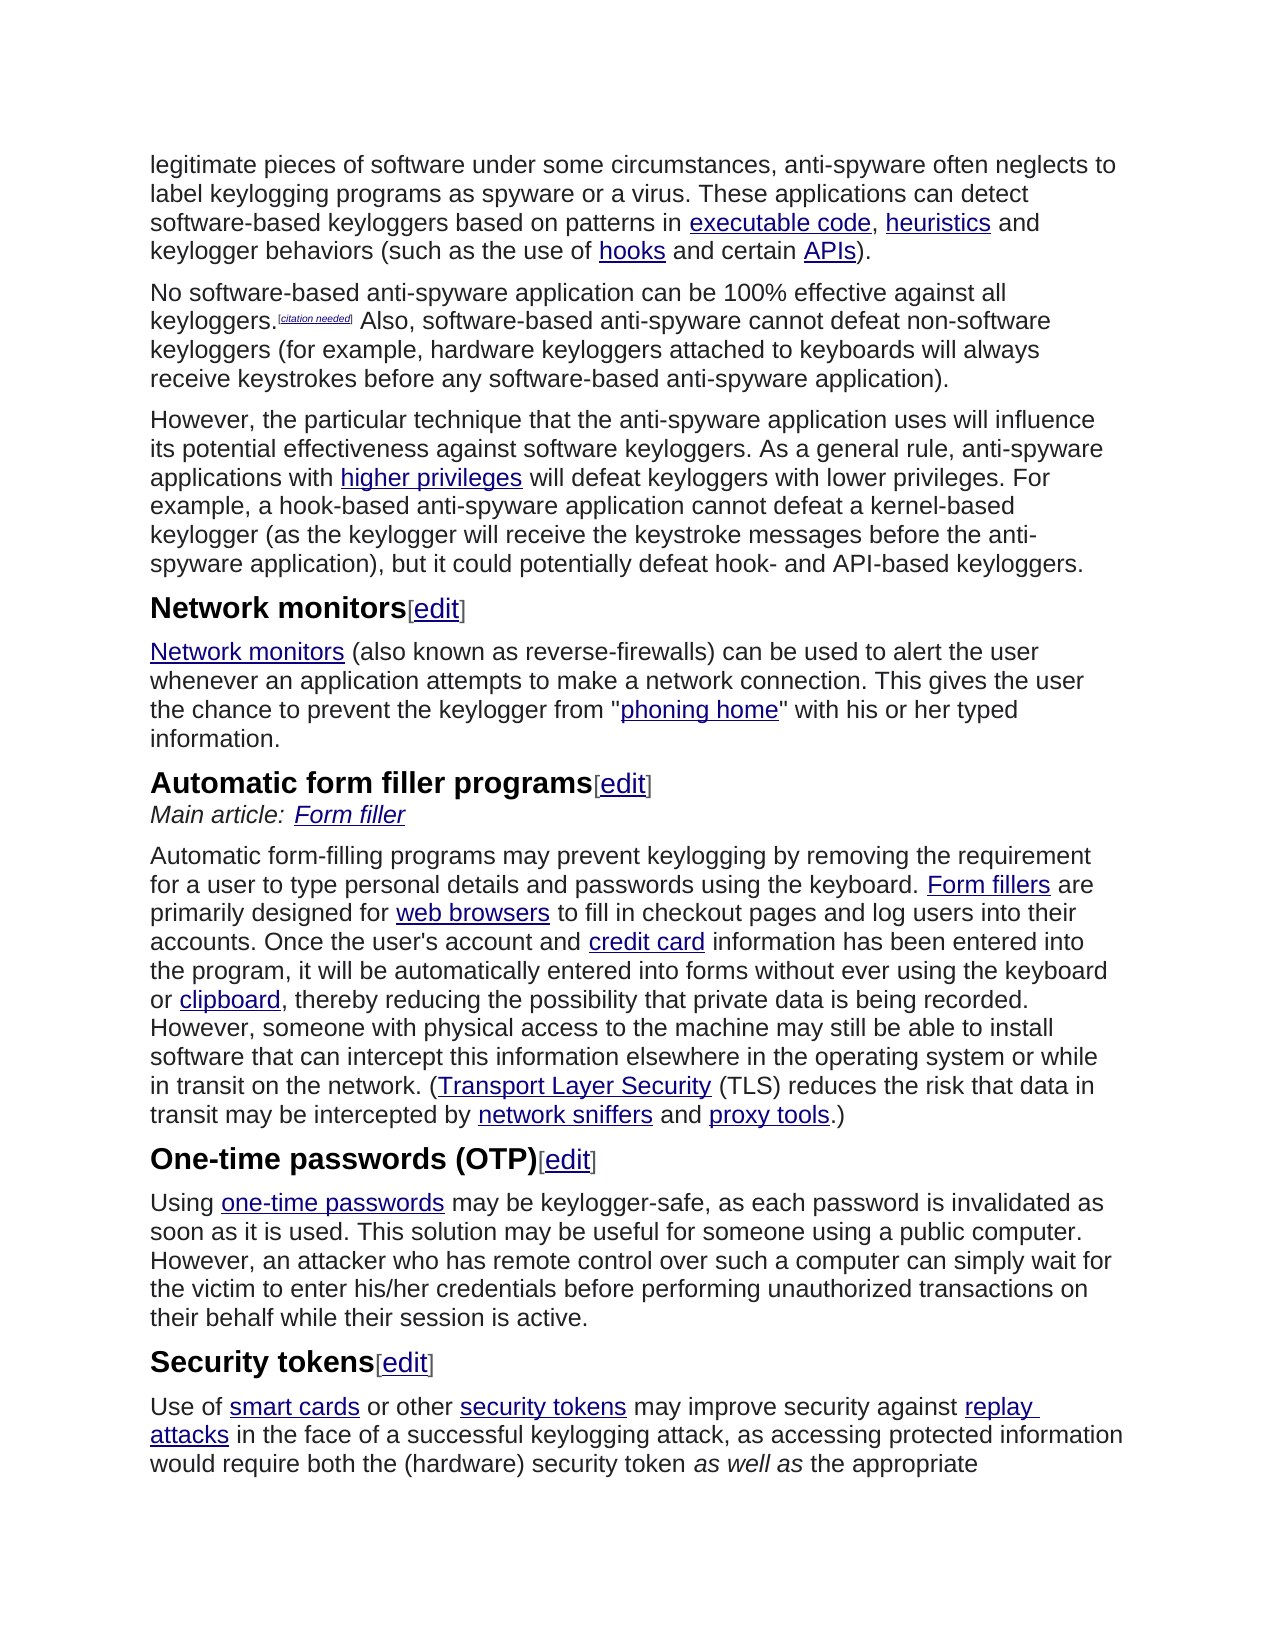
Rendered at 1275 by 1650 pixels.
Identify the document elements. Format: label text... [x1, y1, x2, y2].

text Network monitors (also known as reverse-firewalls) can be used to alert the user whenever an application attempts to make a network connection. This gives the user the chance to prevent the keylogger from "phoning home" with his or her typed information. [150, 637, 1125, 752]
text One-time passwords (OTP)[edit] [150, 1141, 1125, 1176]
text No software-based anti-spyware application can be 100% effective against all keyloggers.[citation needed] Also, software-based anti-spyware cannot defeat non-software keyloggers (for example, hardware keyloggers attached to keyboards will always receive keystrokes before any software-based anti-spyware application). [150, 277, 1125, 392]
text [150, 1392, 1125, 1478]
text Security tokens[edit] [150, 1344, 1125, 1379]
text Using one-time passwords may be keylogger-safe, as each password is invalidated as soon as it is used. This solution may be useful for someone using a public computer. However, an attacker who has remote control over such a computer can simply wait for the victim to enter his/her credentials before performing unauthorized transactions on their behalf while their session is active. [150, 1188, 1125, 1332]
text Automatic form-filling programs may prevent keylogging by removing the requirement for a user to type personal details and passwords using the keyboard. Form fillers are primarily designed for web browsers to fill in checkout pages and log users into their accounts. Once the user's account and credit card information has been entered into the program, it will be automatically entered into forms without ever using the keyboard or clipboard, thereby reducing the possibility that private data is being recorded. However, someone with physical access to the machine may still be able to install software that can intercept this information elsewhere in the operating system or while in transit on the network. (Transport Layer Security (TLS) reduces the risk that data in transit may be intercepted by network sniffers and proxy tools.) [150, 841, 1125, 1128]
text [150, 150, 1125, 265]
text However, the particular technique that the anti-spyware application uses will influence its potential effectiveness against software keyloggers. As a general rule, anti-spyware applications with higher privileges will defeat keyloggers with lower privileges. For example, a hook-based anti-spyware application cannot defeat a kernel-based keylogger (as the keylogger will receive the keystroke messages before the anti-spyware application), but it could potentially defeat hook- and API-based keyloggers. [150, 405, 1125, 577]
text Automatic form filler programs[edit] [150, 765, 1125, 799]
text Network monitors[edit] [150, 590, 1125, 625]
text Main article: Form filler [150, 799, 1125, 828]
